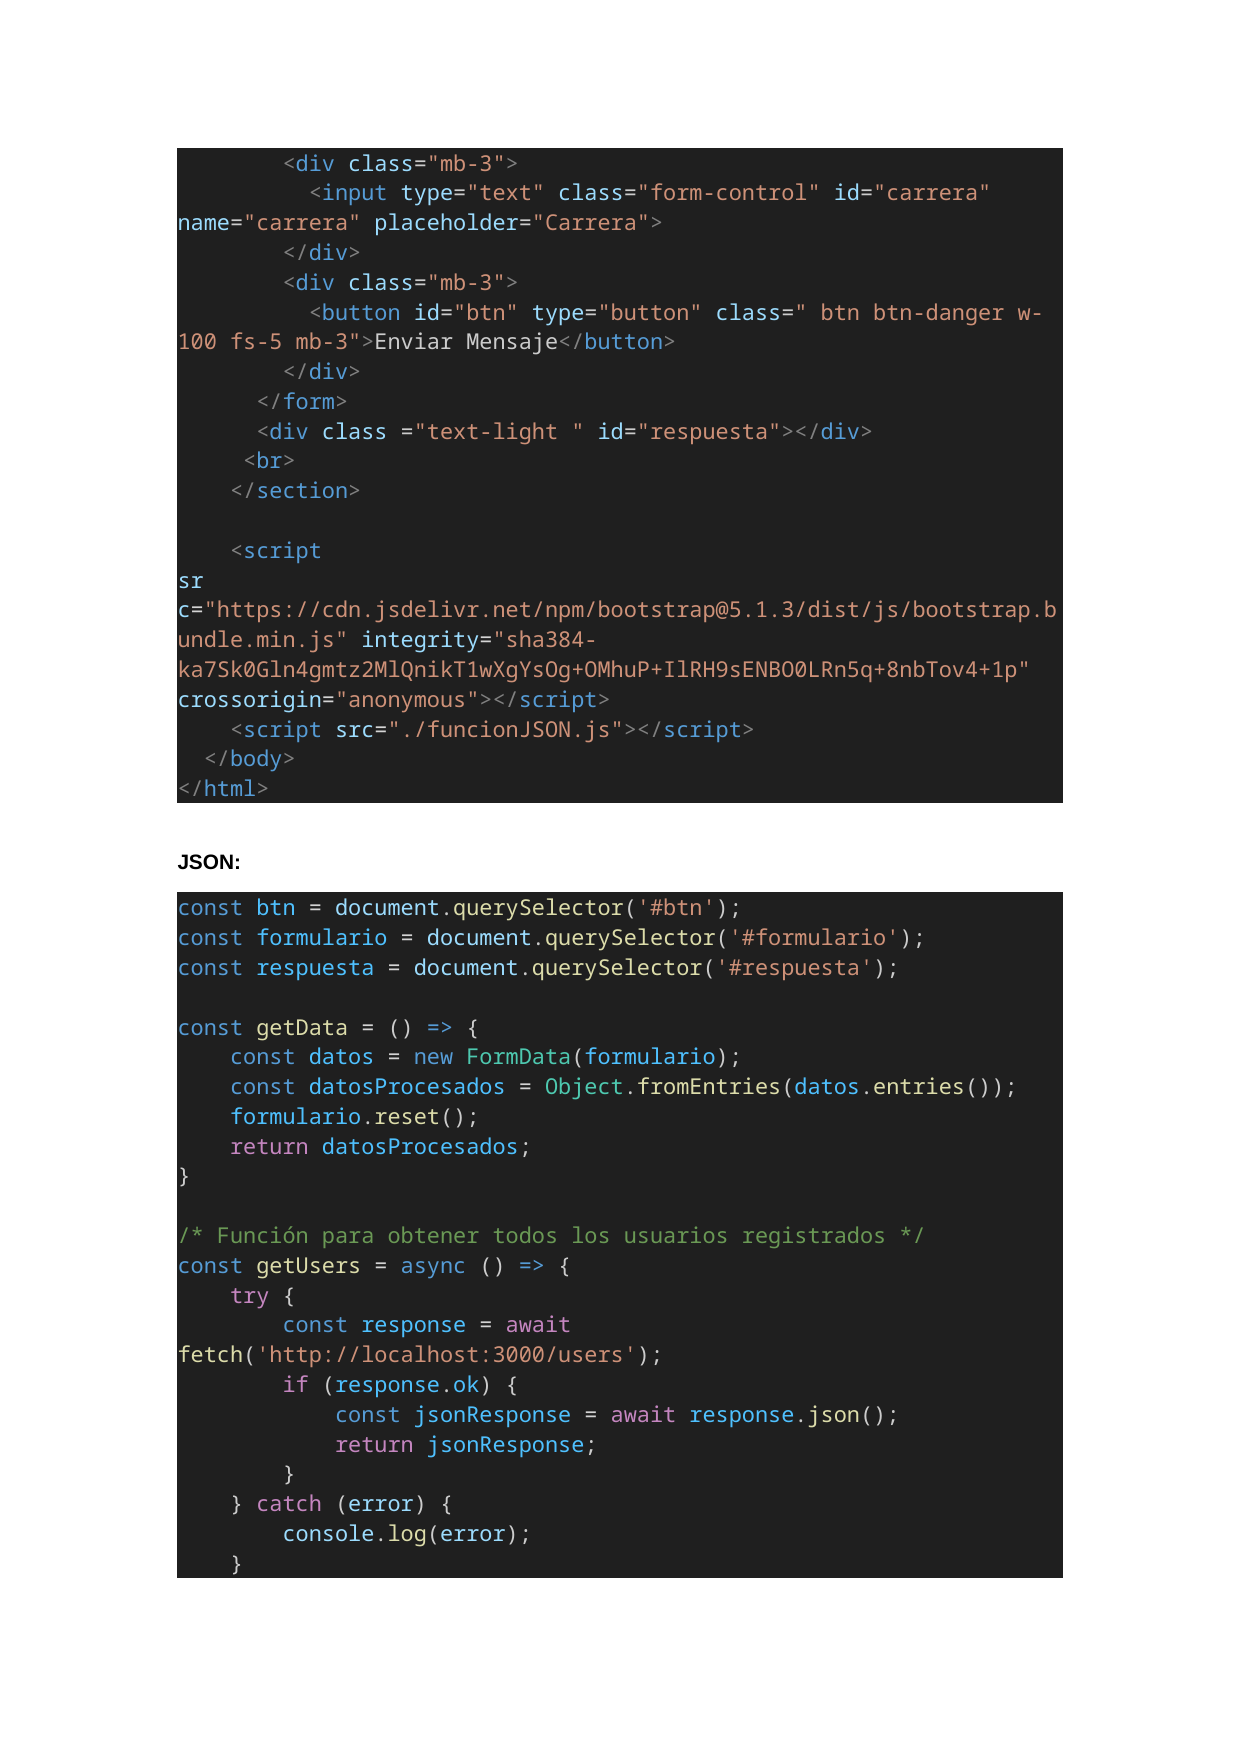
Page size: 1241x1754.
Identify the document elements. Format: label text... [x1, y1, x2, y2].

text const response = await fetch('http://localhost:3000/users'); [177, 1309, 1063, 1369]
text <button id="btn" type="button" class=" btn btn-danger w-100 fs-5 mb-3">Enviar Mensaje</button> [177, 297, 1063, 356]
text const formulario = document.querySelector('#formulario'); [177, 922, 1063, 952]
text <div class="mb-3"> [177, 148, 1063, 177]
text </form> [177, 386, 1063, 416]
text /* Función para obtener todos los usuarios registrados */ [177, 1220, 1063, 1250]
text <script src="./funcionJSON.js"></script> [177, 714, 1063, 743]
text const jsonResponse = await response.json(); [177, 1399, 1063, 1429]
text return jsonResponse; [177, 1429, 1063, 1458]
text <div class ="text-light " id="respuesta"></div> [177, 416, 1063, 446]
text const datosProcesados = Object.fromEntries(datos.entries()); [177, 1071, 1063, 1101]
text <script src="https://cdn.jsdelivr.net/npm/bootstrap@5.1.3/dist/js/bootstrap.bundle.min.js" integrity="sha384-ka7Sk0Gln4gmtz2MlQnikT1wXgYsOg+OMhuP+IlRH9sENBO0LRn5q+8nbTov4+1p" crossorigin="anonymous"></script> [177, 535, 1063, 714]
text JSON: [177, 850, 1063, 874]
text } [177, 1548, 1063, 1578]
text <div class="mb-3"> [177, 267, 1063, 297]
text } [177, 1161, 1063, 1190]
text const btn = document.querySelector('#btn'); [177, 892, 1063, 922]
text return datosProcesados; [177, 1131, 1063, 1161]
text try { [177, 1280, 1063, 1309]
text const getUsers = async () => { [177, 1250, 1063, 1280]
text const datos = new FormData(formulario); [177, 1041, 1063, 1071]
text </div> [177, 356, 1063, 386]
text <input type="text" class="form-control" id="carrera" name="carrera" placeholder="Carrera"> [177, 177, 1063, 237]
text } [177, 1458, 1063, 1488]
text const respuesta = document.querySelector('#respuesta'); [177, 952, 1063, 982]
text if (response.ok) { [177, 1369, 1063, 1399]
text </section> [177, 475, 1063, 505]
text <br> [177, 446, 1063, 475]
text </html> [177, 773, 1063, 803]
text formulario.reset(); [177, 1101, 1063, 1131]
text </body> [177, 743, 1063, 773]
text } catch (error) { [177, 1488, 1063, 1518]
text const getData = () => { [177, 1012, 1063, 1041]
text </div> [177, 237, 1063, 267]
text console.log(error); [177, 1518, 1063, 1548]
